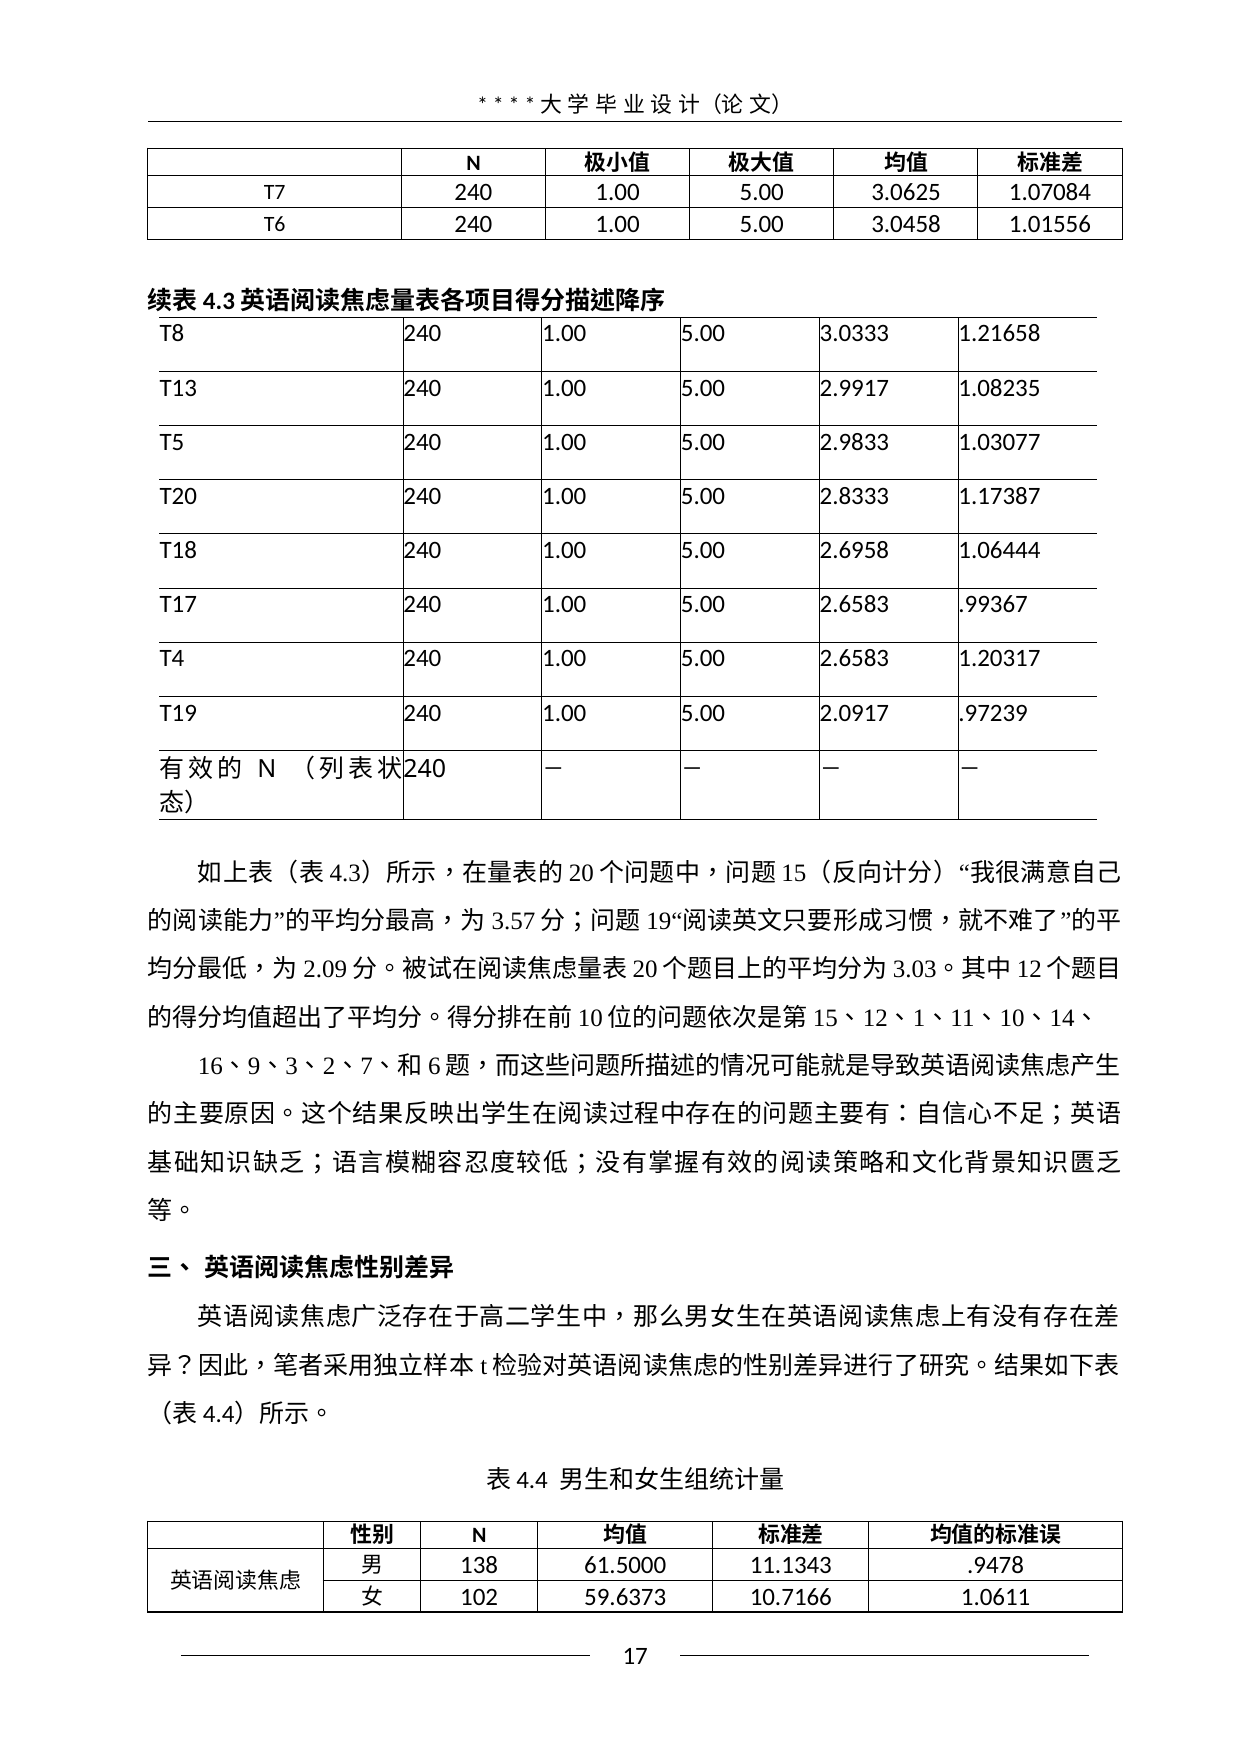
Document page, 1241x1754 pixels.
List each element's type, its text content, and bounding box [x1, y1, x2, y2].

table_cell T19 [159, 697, 403, 750]
table_cell 5.00 [681, 534, 819, 587]
table_cell 1.00 [542, 480, 680, 533]
table_cell 1.03077 [959, 426, 1097, 479]
table_cell 240 [402, 208, 545, 238]
table_cell 10.7166 [713, 1581, 868, 1611]
table_cell 5.00 [681, 426, 819, 479]
table_header 极小值 [546, 149, 689, 175]
table_header 标准差 [978, 149, 1122, 175]
table_cell 5.00 [681, 480, 819, 533]
table_cell 有效的 N （列表状态） [159, 751, 403, 819]
subtitle 续表4.3英语阅读焦虑量表各项目得分描述降序 [148, 282, 1122, 317]
table_cell 1.00 [542, 372, 680, 425]
table_cell 2.6583 [820, 643, 958, 696]
text 如上表（表4.3）所示，在量表的20个问题中，问题15（反向计分）“我很满意自己的阅读能力”的平均分最高，为3.57分；问题19“阅读英文只要形成习惯，就不难了”的平均分最低，为2.09分。被试在阅读焦虑量表20个题目上的平均分为3.03。其中12个题目的得分均值超出了平均分。得分排在前10位的问题依次是第15、12、1、11、10、14、 [148, 839, 1122, 1032]
table_header 均值的标准误 [869, 1522, 1122, 1548]
table_cell ― [820, 751, 958, 819]
table_cell 女 [324, 1581, 420, 1611]
table_cell 5.00 [681, 589, 819, 642]
table_header 均值 [538, 1522, 712, 1548]
table_cell 3.0625 [834, 176, 977, 207]
table_cell 1.00 [542, 643, 680, 696]
table_cell T5 [159, 426, 403, 479]
table_cell 1.00 [546, 176, 689, 207]
table_cell .9478 [869, 1549, 1122, 1580]
table_cell 1.17387 [959, 480, 1097, 533]
table_header 5.00 [681, 318, 819, 371]
text 英语阅读焦虑广泛存在于高二学生中，那么男女生在英语阅读焦虑上有没有存在差异？因此，笔者采用独立样本t检验对英语阅读焦虑的性别差异进行了研究。结果如下表（表4.4）所示。 [148, 1284, 1122, 1429]
table_cell ― [681, 751, 819, 819]
table_cell 240 [404, 372, 541, 425]
table_cell 2.6583 [820, 589, 958, 642]
table_cell 102 [421, 1581, 537, 1611]
text 表4.4 男生和女生组统计量 [148, 1462, 1122, 1496]
table_cell 240 [402, 176, 545, 207]
table_cell 11.1343 [713, 1549, 868, 1580]
table_cell 240 [404, 534, 541, 587]
table_cell 138 [421, 1549, 537, 1580]
table_cell T4 [159, 643, 403, 696]
table_header 1.21658 [959, 318, 1097, 371]
table_header 3.0333 [820, 318, 958, 371]
table_header [148, 1522, 323, 1548]
table_cell 59.6373 [538, 1581, 712, 1611]
table_cell .99367 [959, 589, 1097, 642]
table_cell .97239 [959, 697, 1097, 750]
table_cell T18 [159, 534, 403, 587]
table_cell 5.00 [690, 208, 833, 238]
table_cell 3.0458 [834, 208, 977, 238]
table_cell T6 [148, 208, 401, 238]
table_cell T7 [148, 176, 401, 207]
table_header 标准差 [713, 1522, 868, 1548]
table_cell 2.9917 [820, 372, 958, 425]
table_header 均值 [834, 149, 977, 175]
table_cell 5.00 [681, 643, 819, 696]
table_cell 男 [324, 1549, 420, 1580]
table_cell 2.0917 [820, 697, 958, 750]
table_cell 61.5000 [538, 1549, 712, 1580]
table_cell 1.00 [542, 589, 680, 642]
table_cell 1.20317 [959, 643, 1097, 696]
table_header N [402, 149, 545, 175]
table_cell 2.8333 [820, 480, 958, 533]
subtitle 三、 英语阅读焦虑性别差异 [148, 1250, 1122, 1284]
table_cell 5.00 [681, 372, 819, 425]
table_cell 5.00 [690, 176, 833, 207]
table_cell 1.01556 [978, 208, 1122, 238]
table_cell 240 [404, 426, 541, 479]
table_cell T13 [159, 372, 403, 425]
table_cell 5.00 [681, 697, 819, 750]
table_cell 2.9833 [820, 426, 958, 479]
text 16、9、3、2、7、和6题，而这些问题所描述的情况可能就是导致英语阅读焦虑产生的主要原因。这个结果反映出学生在阅读过程中存在的问题主要有：自信心不足；英语基础知识缺乏；语言模糊容忍度较低；没有掌握有效的阅读策略和文化背景知识匮乏等。 [148, 1032, 1122, 1226]
table_cell 1.06444 [959, 534, 1097, 587]
table_header 极大值 [690, 149, 833, 175]
table_cell 1.00 [542, 534, 680, 587]
table_cell 240 [404, 697, 541, 750]
table_header 1.00 [542, 318, 680, 371]
table_cell 240 [404, 643, 541, 696]
table_cell 240 [404, 751, 541, 819]
table_cell 1.08235 [959, 372, 1097, 425]
table_header [148, 149, 401, 175]
table_header N [421, 1522, 537, 1548]
table_cell 240 [404, 589, 541, 642]
table_cell 英语阅读焦虑 [148, 1549, 323, 1611]
table_header T8 [159, 318, 403, 371]
table_cell 2.6958 [820, 534, 958, 587]
table_cell ― [959, 751, 1097, 819]
table_cell 1.07084 [978, 176, 1122, 207]
table_header 性别 [324, 1522, 420, 1548]
table_cell 1.00 [542, 426, 680, 479]
table_cell 1.00 [542, 697, 680, 750]
table_cell T17 [159, 589, 403, 642]
table_cell ― [542, 751, 680, 819]
table_header 240 [404, 318, 541, 371]
table_cell 1.0611 [869, 1581, 1122, 1611]
table_cell 240 [404, 480, 541, 533]
table_cell T20 [159, 480, 403, 533]
table_cell 1.00 [546, 208, 689, 238]
